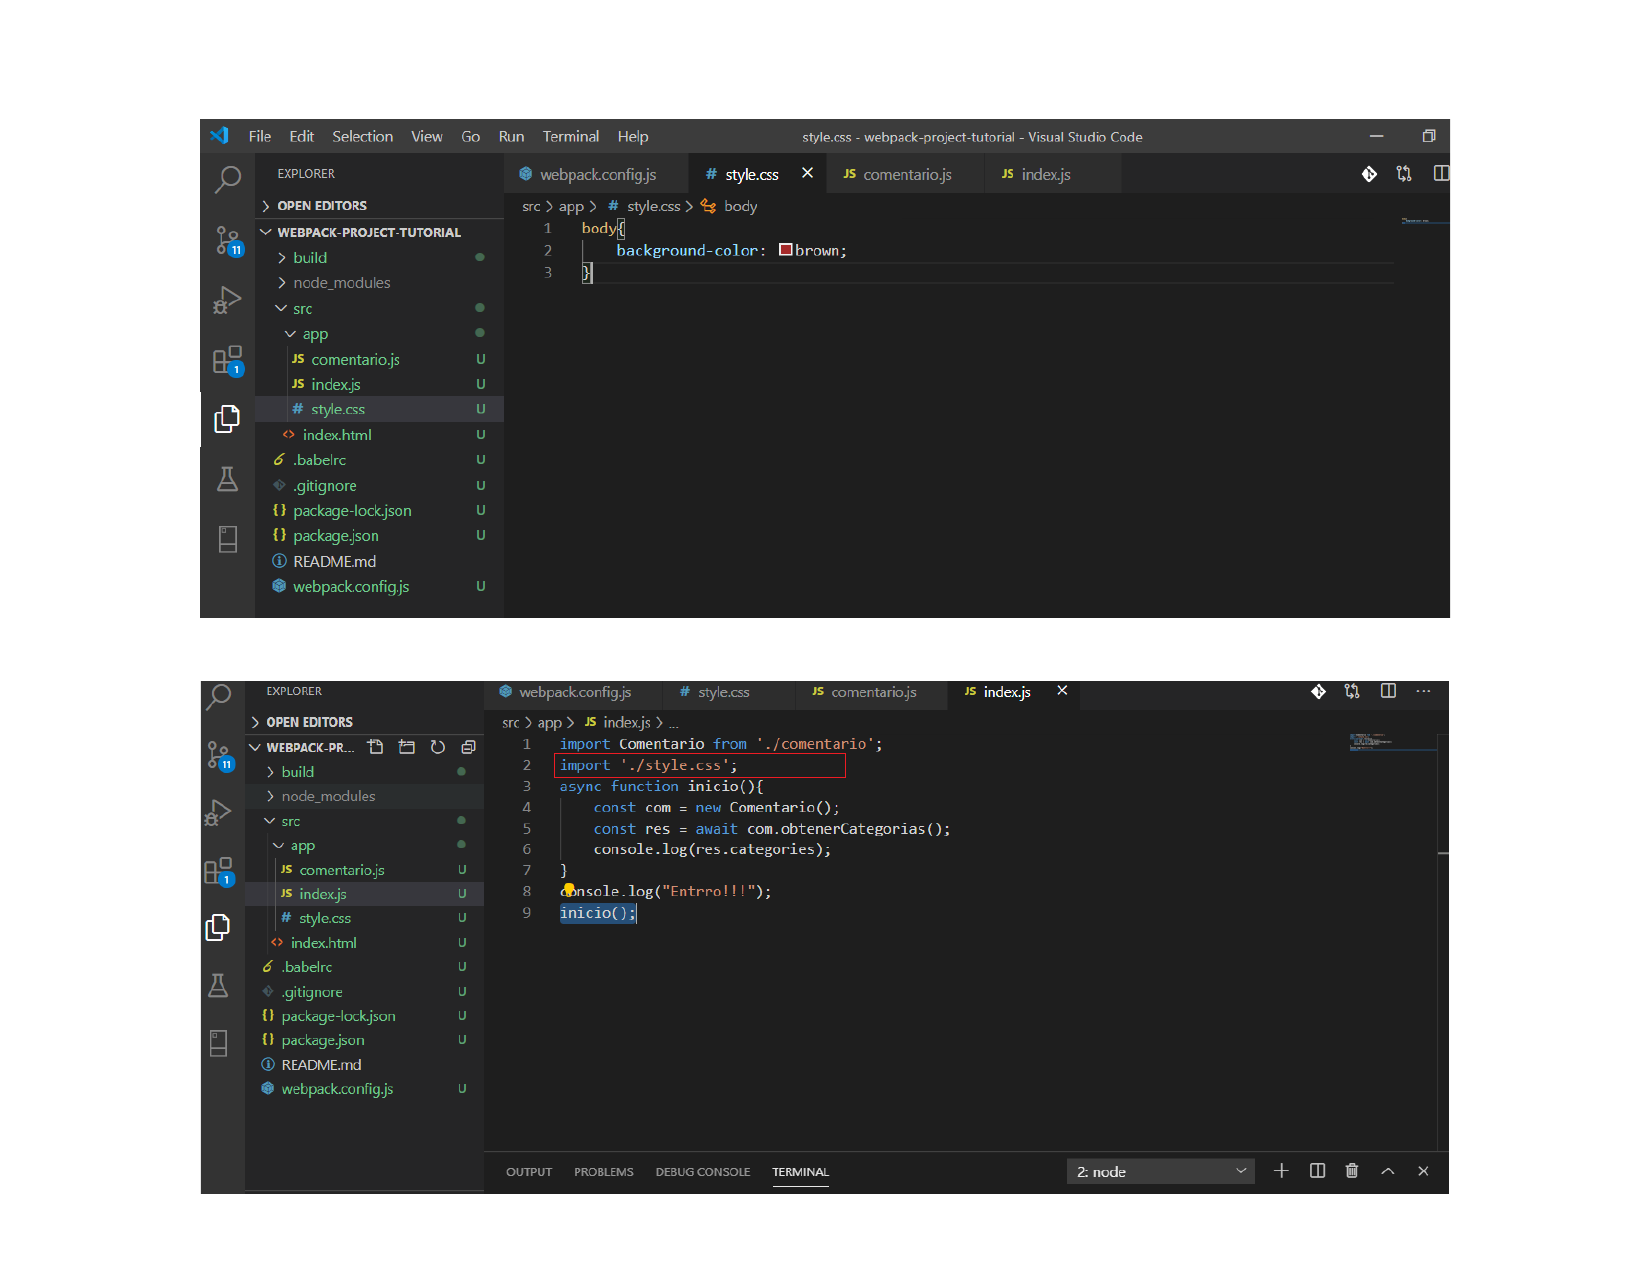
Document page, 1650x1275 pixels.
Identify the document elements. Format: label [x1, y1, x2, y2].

picture [200, 681, 1450, 1194]
picture [200, 119, 1450, 618]
